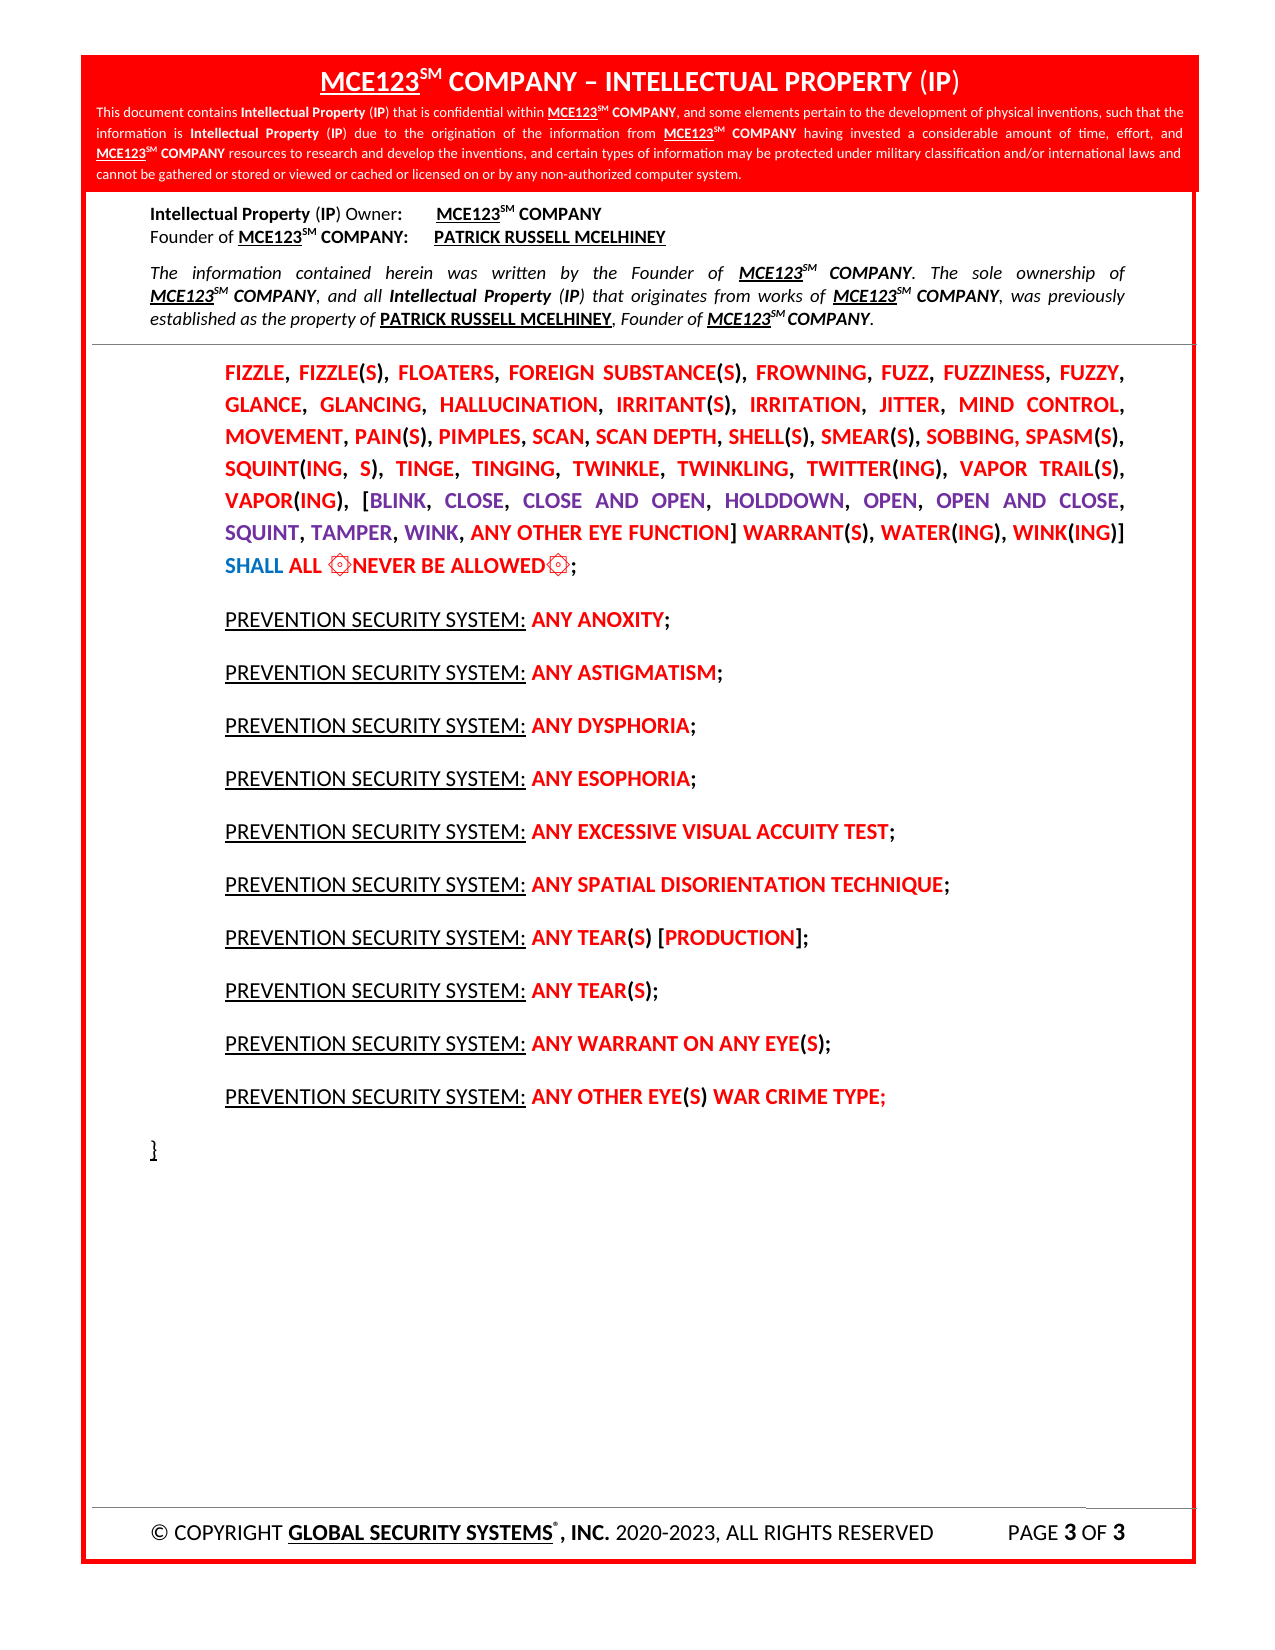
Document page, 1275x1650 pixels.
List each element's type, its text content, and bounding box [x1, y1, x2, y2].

text PREVENTION SECURITY SYSTEM: ANY TEAR(S); [187, 976, 1125, 1004]
text } [150, 1135, 1125, 1163]
text PREVENTION SECURITY SYSTEM: ANY OTHER EYE(S) WAR CRIME TYPE; [187, 1082, 1125, 1110]
text PREVENTION SECURITY SYSTEM: ANY DYSPHORIA; [187, 711, 1125, 739]
text PREVENTION SECURITY SYSTEM: ANY ASTIGMATISM; [187, 658, 1125, 686]
text PREVENTION SECURITY SYSTEM: ANY EXCESSIVE VISUAL ACCUITY TEST; [187, 817, 1125, 845]
text PREVENTION SECURITY SYSTEM: ANY WARRANT ON ANY EYE(S); [187, 1029, 1125, 1057]
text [225, 358, 1125, 580]
text PREVENTION SECURITY SYSTEM: ANY TEAR(S) [PRODUCTION]; [187, 923, 1125, 951]
text PREVENTION SECURITY SYSTEM: ANY ANOXITY; [187, 605, 1125, 633]
text PREVENTION SECURITY SYSTEM: ANY SPATIAL DISORIENTATION TECHNIQUE; [187, 870, 1125, 898]
text PREVENTION SECURITY SYSTEM: ANY ESOPHORIA; [187, 764, 1125, 792]
